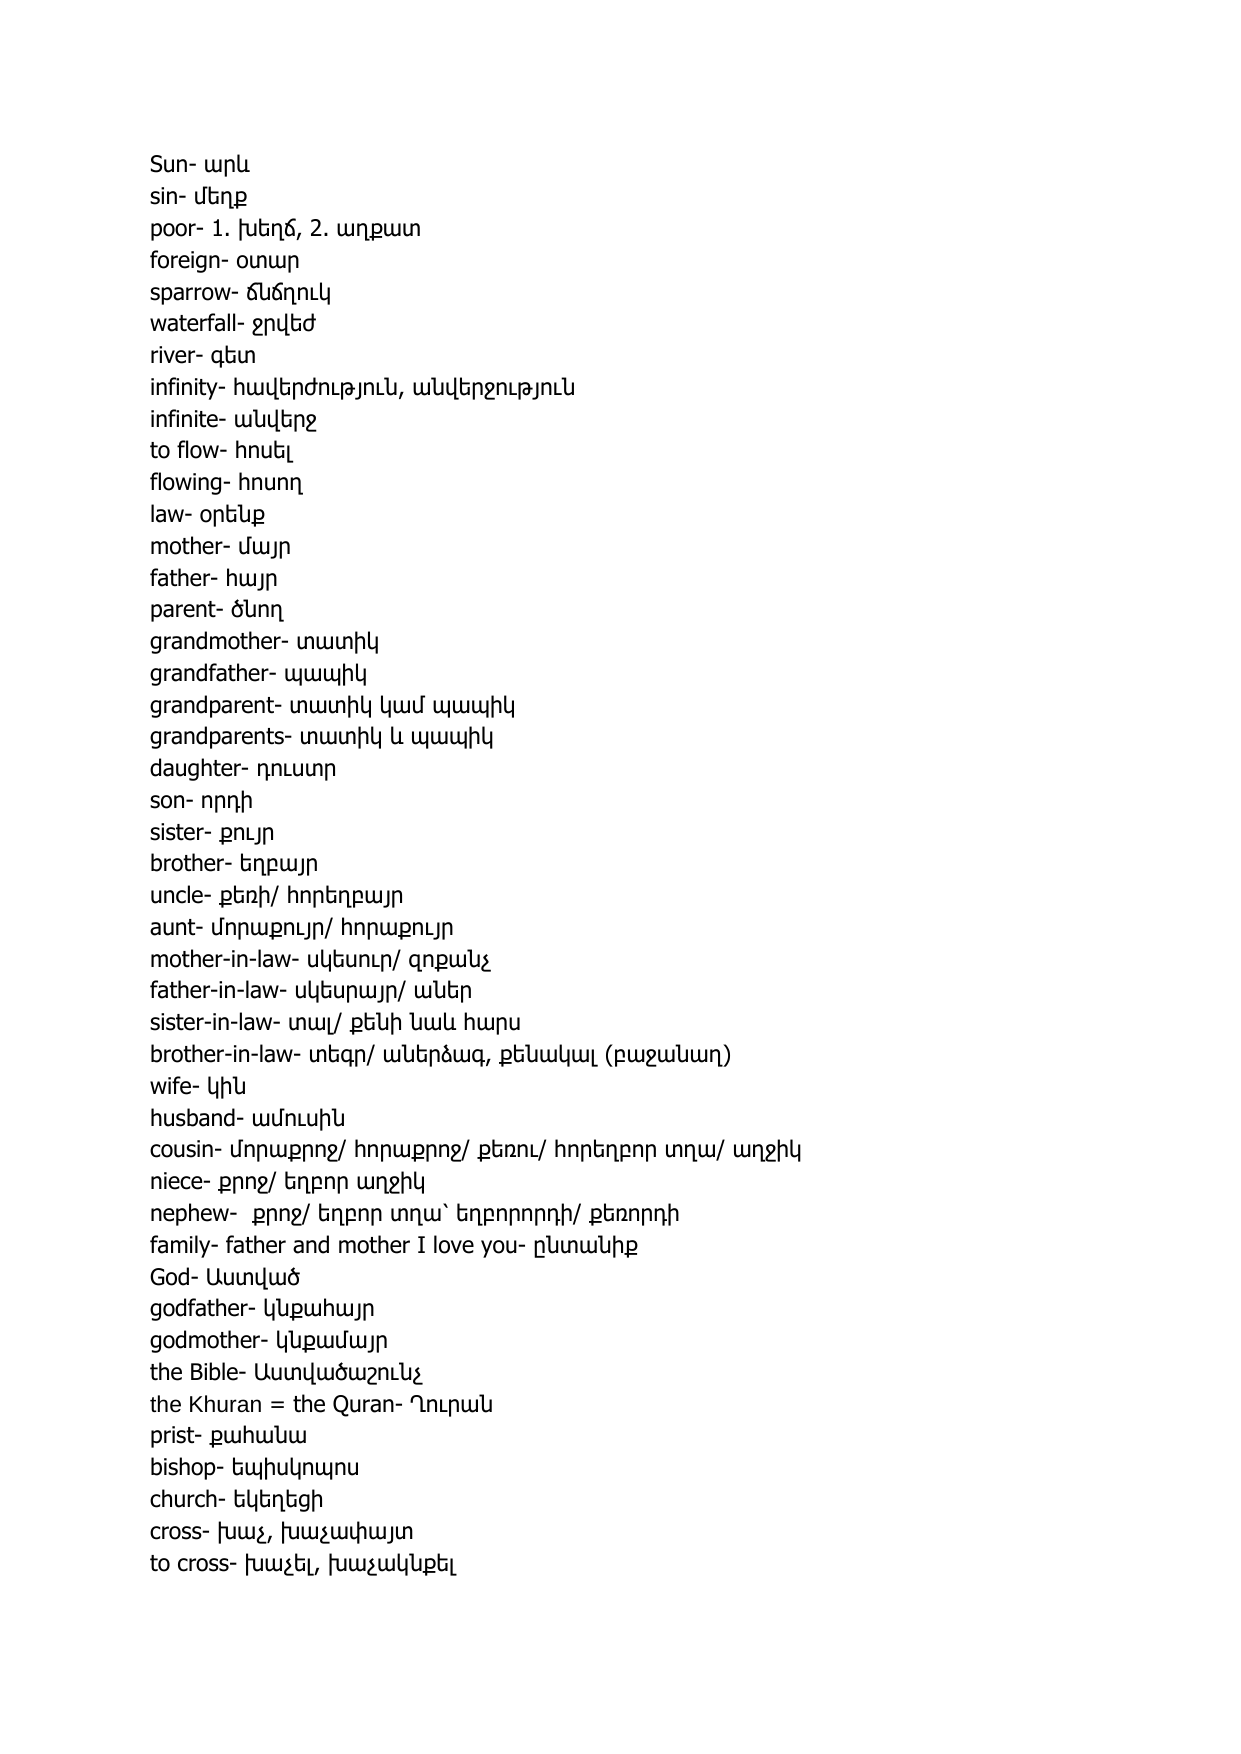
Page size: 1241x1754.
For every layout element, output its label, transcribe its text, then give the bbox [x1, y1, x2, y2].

text brother-in-law- տեգր/ աներձագ, քենակալ (բաջանաղ) [150, 1039, 1090, 1067]
text infinity- հավերժություն, անվերջություն [150, 372, 1090, 400]
text nephew- քրոջ/ եղբոր տղա՝ եղբորորդի/ քեռորդի [150, 1198, 1090, 1226]
text poor- 1. խեղճ, 2. աղքատ [150, 213, 1090, 241]
text bishop- եպիսկոպոս [150, 1453, 1090, 1481]
text mother-in-law- սկեսուր/ զոքանչ [150, 944, 1090, 972]
text the Khuran = the Quran- Ղուրան [150, 1389, 1090, 1417]
text wife- կին [150, 1071, 1090, 1099]
text sister- քույր [150, 817, 1090, 845]
text family- father and mother I love you- ընտանիք [150, 1230, 1090, 1258]
text husband- ամուսին [150, 1103, 1090, 1131]
text niece- քրոջ/ եղբոր աղջիկ [150, 1167, 1090, 1194]
text father- հայր [150, 563, 1090, 591]
text to cross- խաչել, խաչակնքել [150, 1548, 1090, 1576]
text grandfather- պապիկ [150, 658, 1090, 686]
text flowing- հոսող [150, 468, 1090, 495]
text grandmother- տատիկ [150, 627, 1090, 654]
text father-in-law- սկեսրայր/ աներ [150, 976, 1090, 1004]
text the Bible- Աստվածաշունչ [150, 1357, 1090, 1385]
text Sun- արև [150, 150, 1090, 178]
text God- Աստված [150, 1262, 1090, 1290]
text sparrow- ճնճղուկ [150, 277, 1090, 305]
text to flow- հոսել [150, 436, 1090, 464]
text sister-in-law- տալ/ քենի նաև հարս [150, 1008, 1090, 1036]
text grandparent- տատիկ կամ պապիկ [150, 690, 1090, 718]
text prist- քահանա [150, 1421, 1090, 1449]
text godfather- կնքահայր [150, 1294, 1090, 1321]
text brother- եղբայր [150, 849, 1090, 877]
text cross- խաչ, խաչափայտ [150, 1516, 1090, 1544]
text aunt- մորաքույր/ հորաքույր [150, 912, 1090, 940]
text waterfall- ջրվեժ [150, 309, 1090, 337]
text river- գետ [150, 341, 1090, 368]
text cousin- մորաքրոջ/ հորաքրոջ/ քեռու/ հորեղբոր տղա/ աղջիկ [150, 1135, 1090, 1163]
text infinite- անվերջ [150, 404, 1090, 432]
text mother- մայր [150, 531, 1090, 559]
text daughter- դուստր [150, 754, 1090, 781]
text church- եկեղեցի [150, 1484, 1090, 1512]
text parent- ծնող [150, 595, 1090, 622]
text grandparents- տատիկ և պապիկ [150, 722, 1090, 749]
text sin- մեղք [150, 182, 1090, 209]
text law- օրենք [150, 499, 1090, 527]
text uncle- քեռի/ հորեղբայր [150, 881, 1090, 908]
text godmother- կնքամայր [150, 1326, 1090, 1353]
text son- որդի [150, 785, 1090, 813]
text foreign- օտար [150, 245, 1090, 273]
